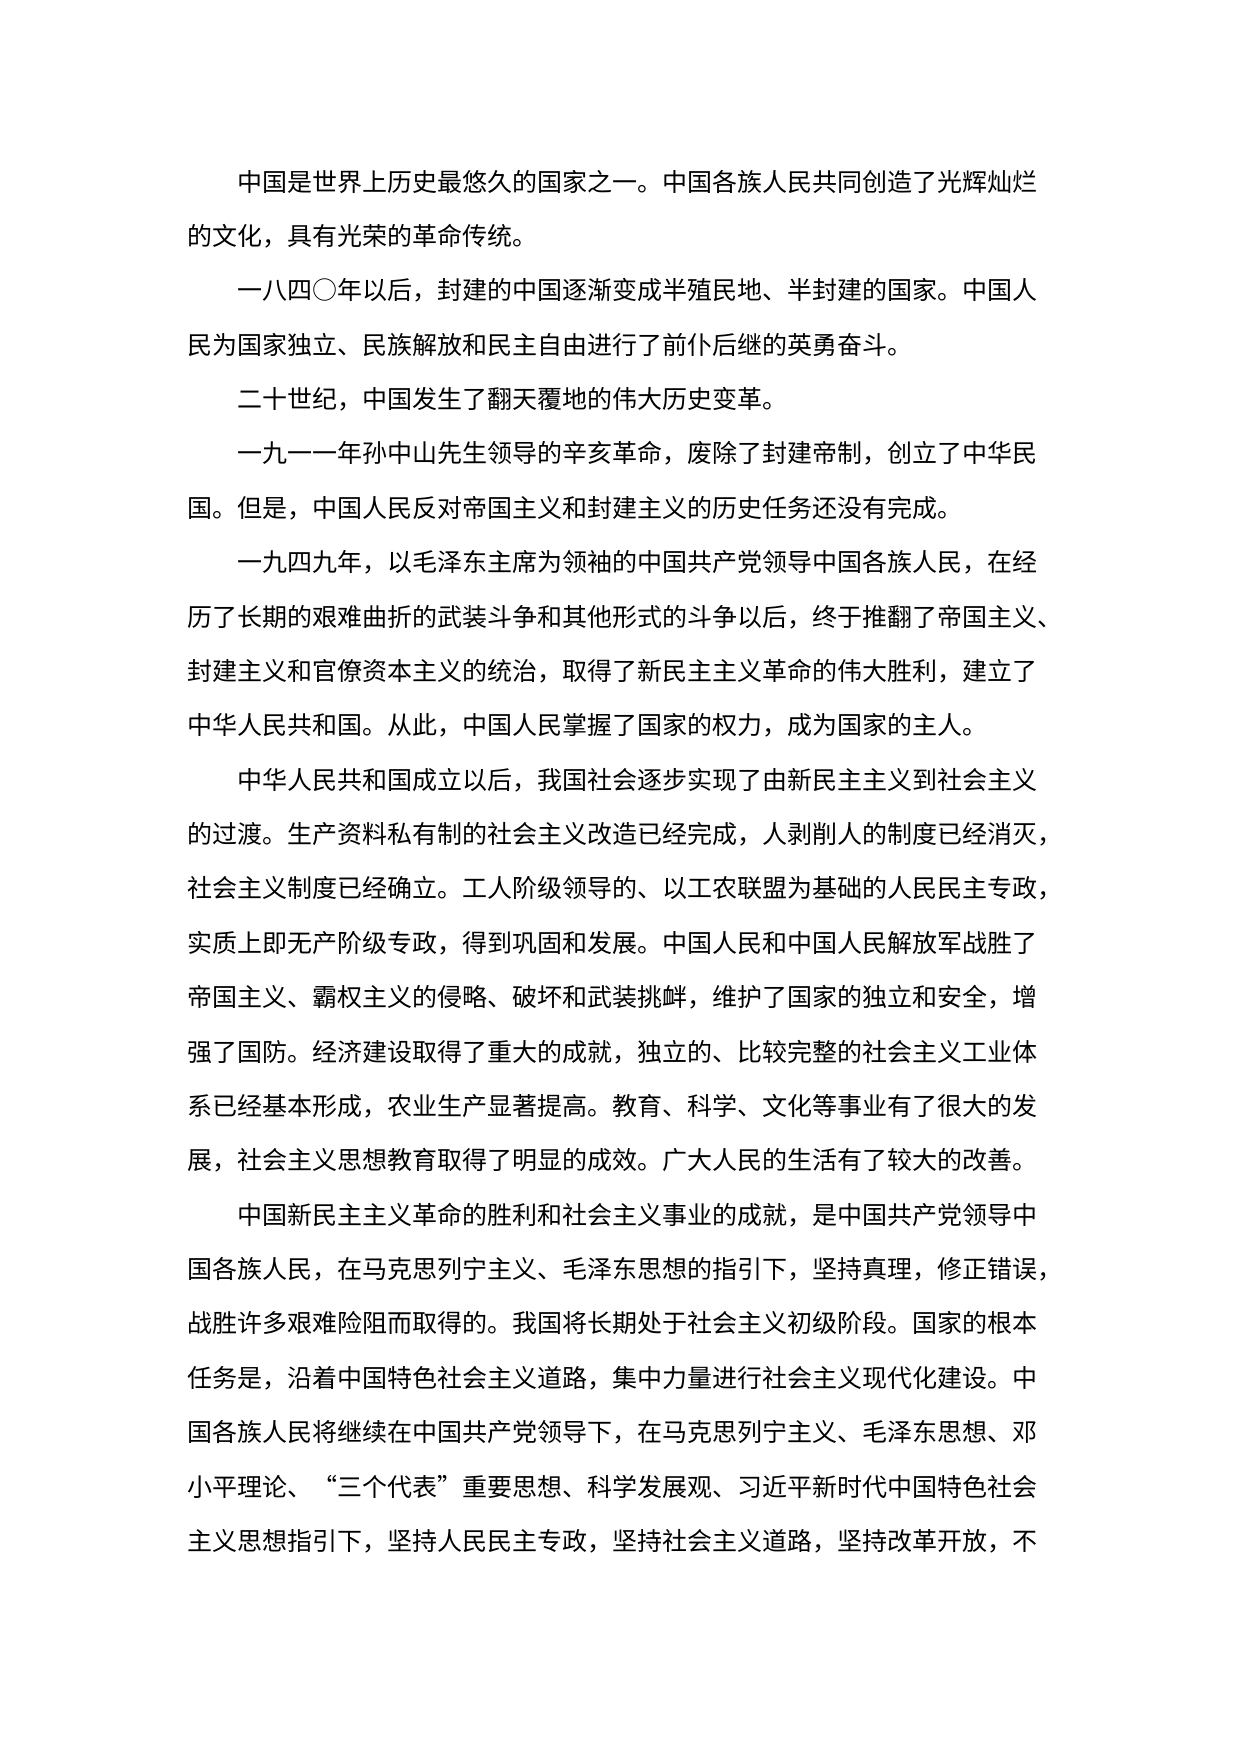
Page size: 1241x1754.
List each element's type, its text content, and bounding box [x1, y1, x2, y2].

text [187, 1195, 1053, 1558]
text 一八四○年以后，封建的中国逐渐变成半殖民地、半封建的国家。中国人民为国家独立、民族解放和民主自由进行了前仆后继的英勇奋斗。 [187, 271, 1053, 361]
text 一九一一年孙中山先生领导的辛亥革命，废除了封建帝制，创立了中华民国。但是，中国人民反对帝国主义和封建主义的历史任务还没有完成。 [187, 434, 1053, 524]
text 中国是世界上历史最悠久的国家之一。中国各族人民共同创造了光辉灿烂的文化，具有光荣的革命传统。 [187, 162, 1053, 253]
text 中华人民共和国成立以后，我国社会逐步实现了由新民主主义到社会主义的过渡。生产资料私有制的社会主义改造已经完成，人剥削人的制度已经消灭，社会主义制度已经确立。工人阶级领导的、以工农联盟为基础的人民民主专政，实质上即无产阶级专政，得到巩固和发展。中国人民和中国人民解放军战胜了帝国主义、霸权主义的侵略、破坏和武装挑衅，维护了国家的独立和安全，增强了国防。经济建设取得了重大的成就，独立的、比较完整的社会主义工业体系已经基本形成，农业生产显著提高。教育、科学、文化等事业有了很大的发展，社会主义思想教育取得了明显的成效。广大人民的生活有了较大的改善。 [187, 760, 1053, 1177]
text 二十世纪，中国发生了翻天覆地的伟大历史变革。 [187, 379, 1053, 416]
text 一九四九年，以毛泽东主席为领袖的中国共产党领导中国各族人民，在经历了长期的艰难曲折的武装斗争和其他形式的斗争以后，终于推翻了帝国主义、封建主义和官僚资本主义的统治，取得了新民主主义革命的伟大胜利，建立了中华人民共和国。从此，中国人民掌握了国家的权力，成为国家的主人。 [187, 543, 1053, 742]
